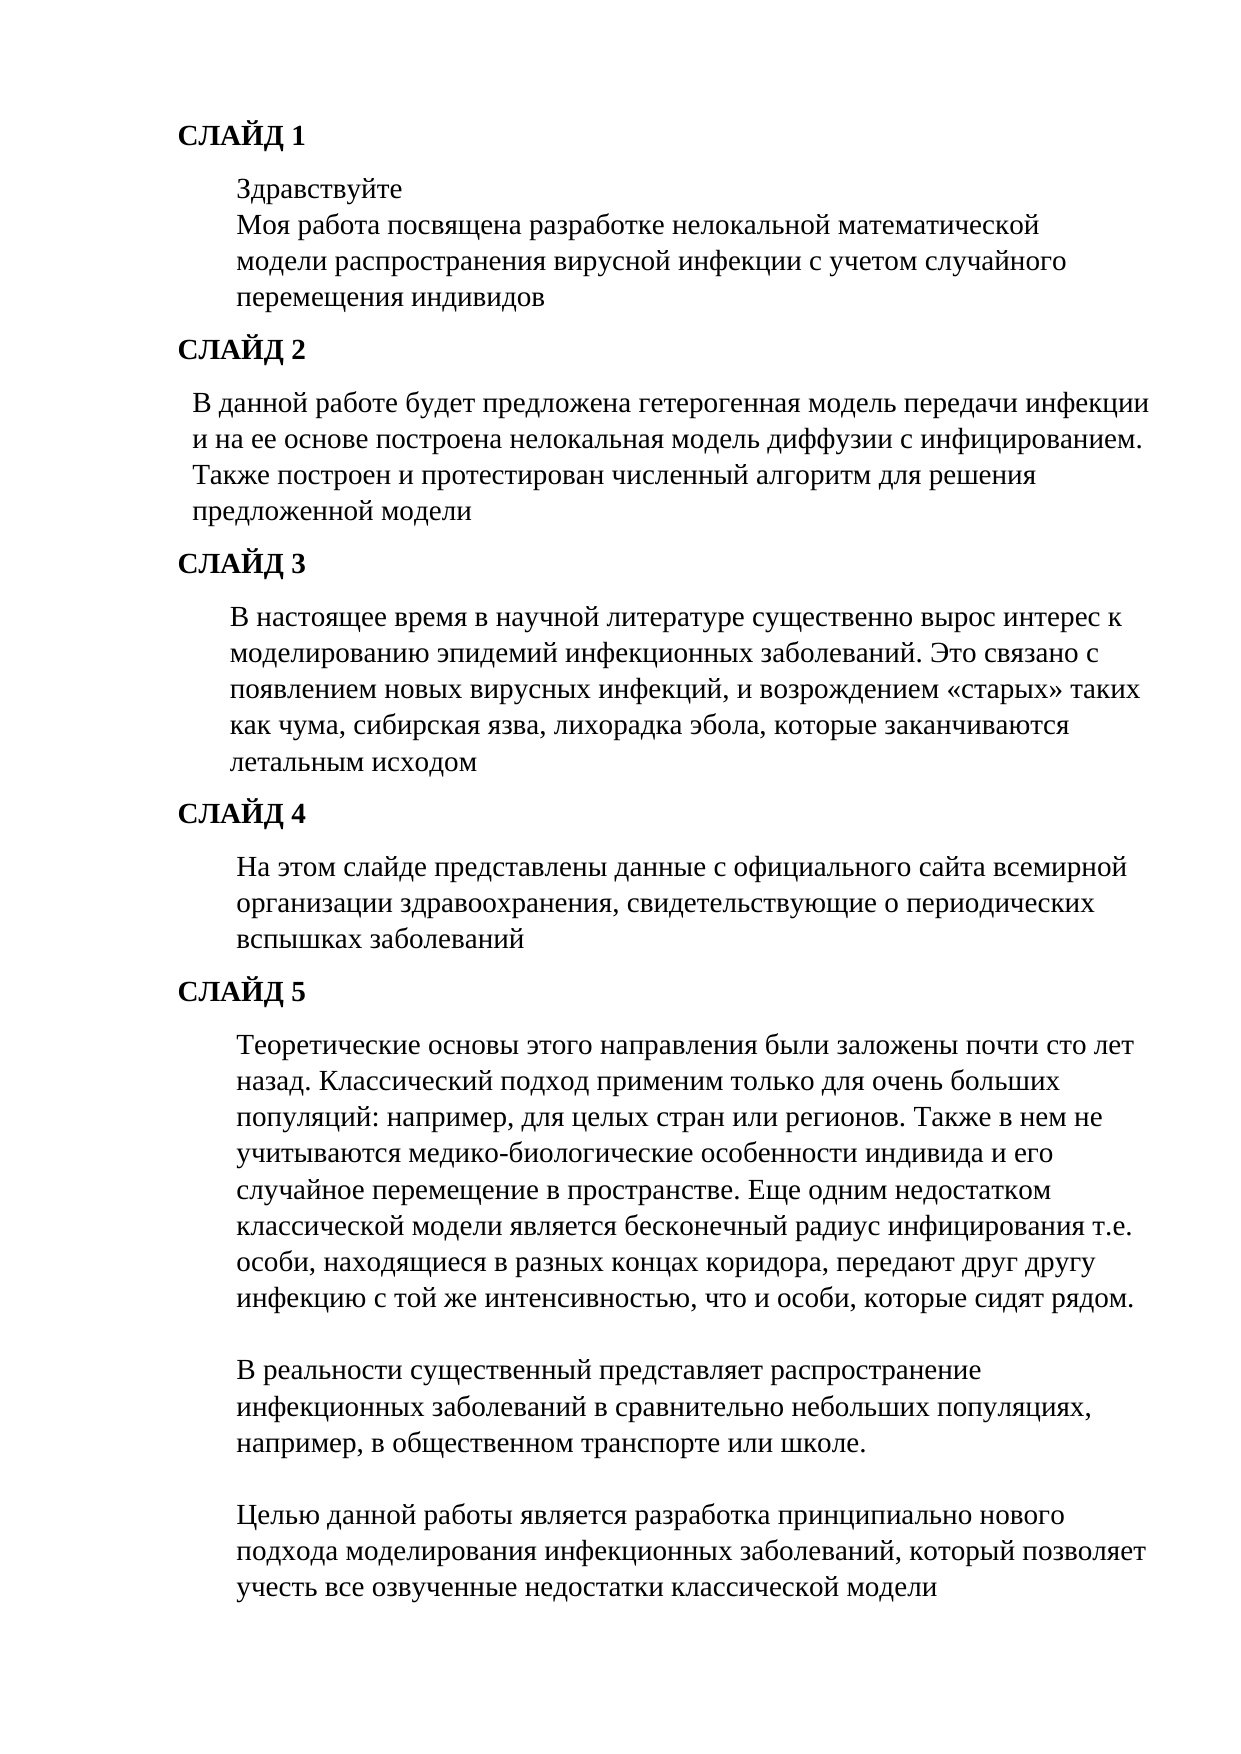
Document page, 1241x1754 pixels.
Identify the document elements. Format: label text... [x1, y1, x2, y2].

list В настоящее время в научной литературе существенно вырос интерес к моделированию эпидемий инфекционных заболеваний. Это связано с появлением новых вирусных инфекций, и возрождением «старых» таких как чума, сибирская язва, лихорадка эбола, которые заканчиваются летальным исходом [229, 599, 1152, 777]
list На этом слайде представлены данные с официального сайта всемирной организации здравоохранения, свидетельствующие о периодических вспышках заболеваний [236, 849, 1152, 955]
list Моя работа посвящена разработке нелокальной математической модели распространения вирусной инфекции с учетом случайного перемещения индивидов [236, 207, 1152, 313]
text СЛАЙД 3 [177, 546, 1152, 580]
text СЛАЙД 1 [177, 118, 1152, 152]
text В данной работе будет предложена гетерогенная модель передачи инфекции и на ее основе построена нелокальная модель диффузии с инфицированием. Также построен и протестирован численный алгоритм для решения предложенной модели [192, 385, 1152, 527]
text СЛАЙД 4 [177, 796, 1152, 830]
text СЛАЙД 5 [177, 974, 1152, 1008]
list Целью данной работы является разработка принципиально нового подхода моделирования инфекционных заболеваний, который позволяет учесть все озвученные недостатки классической модели [236, 1497, 1152, 1603]
list Здравствуйте [236, 171, 1152, 204]
list В реальности существенный представляет распространение инфекционных заболеваний в сравнительно небольших популяциях, например, в общественном транспорте или школе. [236, 1352, 1152, 1458]
list Теоретические основы этого направления были заложены почти сто лет назад. Классический подход применим только для очень больших популяций: например, для целых стран или регионов. Также в нем не учитываются медико-биологические особенности индивида и его случайное перемещение в пространстве. Еще одним недостатком классической модели является бесконечный радиус инфицирования т.е. особи, находящиеся в разных концах коридора, передают друг другу инфекцию с той же интенсивностью, что и особи, которые сидят рядом. [236, 1027, 1152, 1314]
text СЛАЙД 2 [177, 332, 1152, 366]
